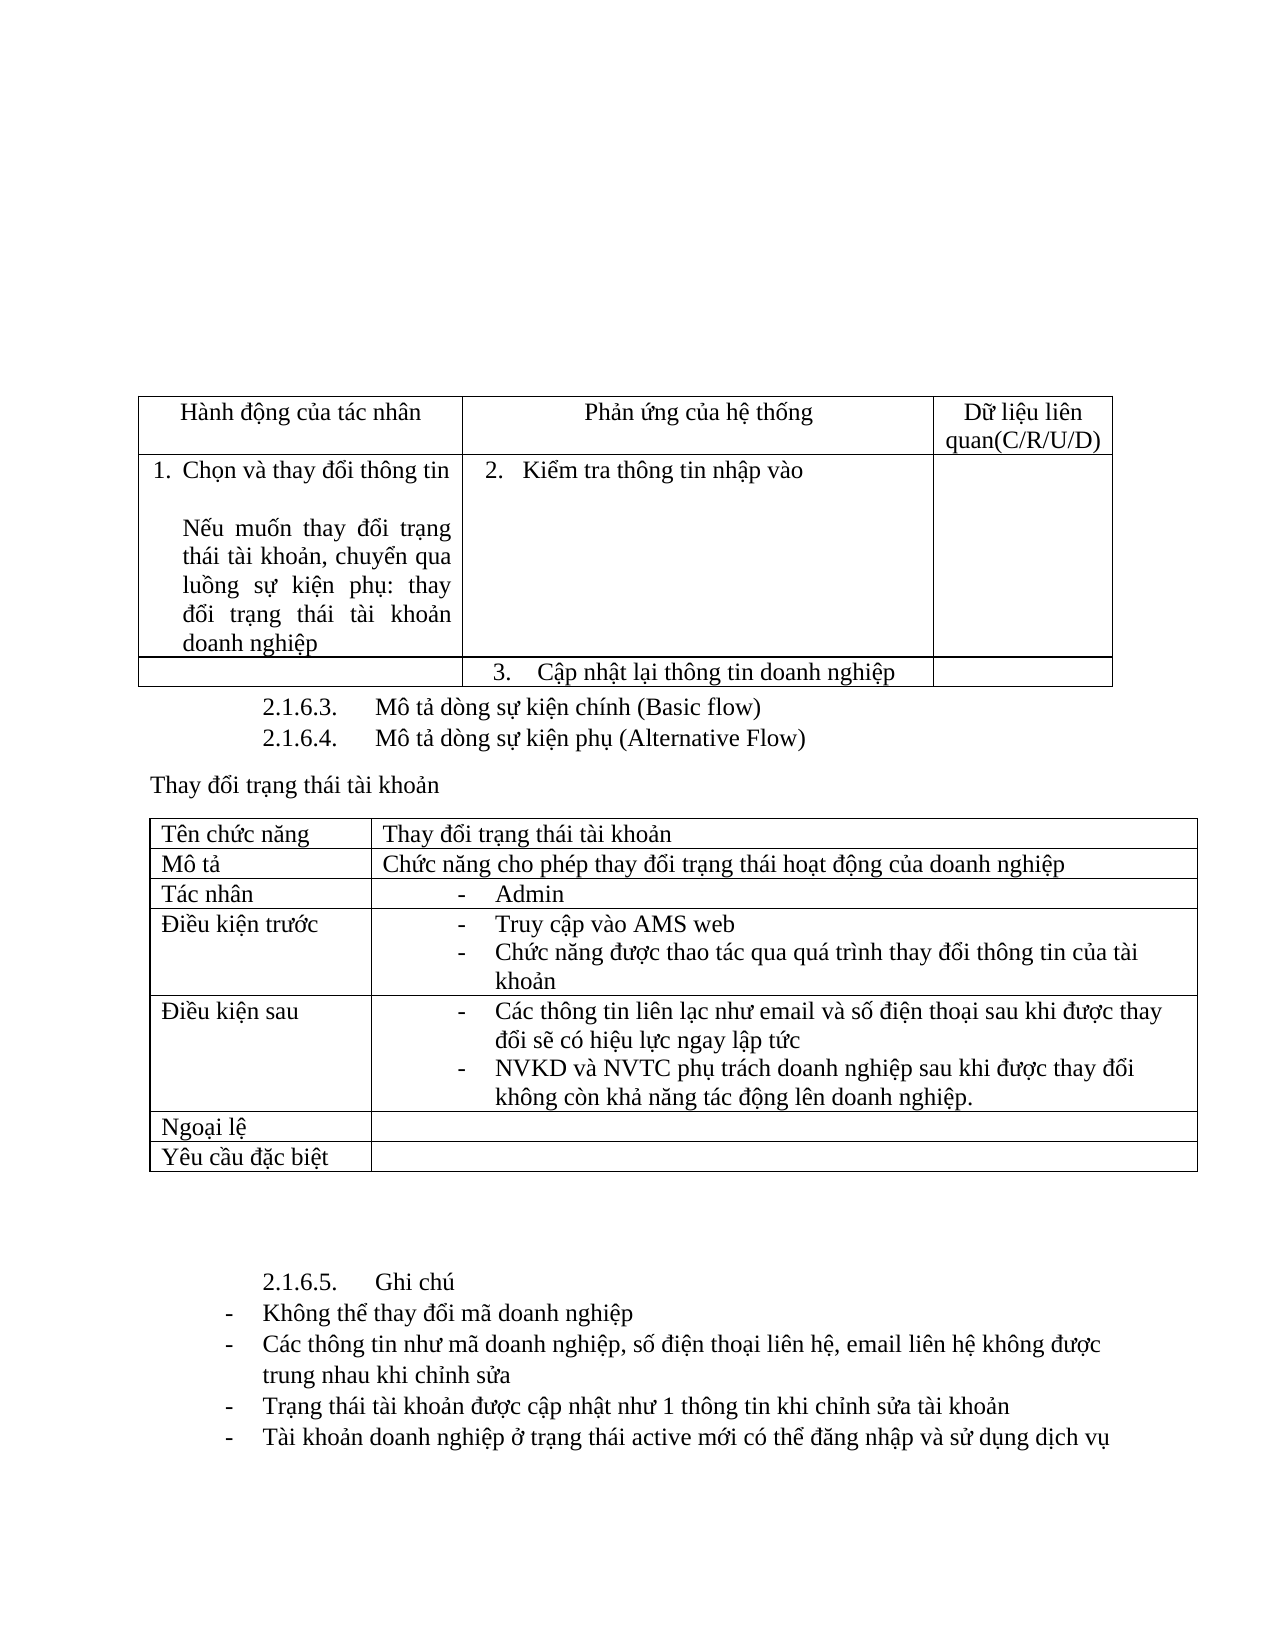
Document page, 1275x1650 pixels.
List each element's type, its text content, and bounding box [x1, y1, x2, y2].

list Trạng thái tài khoản được cập nhật như 1 thông tin khi chỉnh sửa tài khoản [225, 1391, 1125, 1420]
table_cell Các thông tin liên lạc như email và số điện thoại sau khi được thay đổi sẽ có hiệu lực ngay lập tức NVKD và NVTC phụ trách doanh nghiệp sau khi được thay đổi không còn khả năng tác động lên doanh nghiệp. [372, 996, 1197, 1111]
table_header Phản ứng của hệ thống [463, 397, 933, 454]
table_header Tên chức năng [151, 819, 371, 848]
table_cell [139, 658, 462, 686]
table_cell [372, 1142, 1197, 1171]
table_cell Kiểm tra thông tin nhập vào [463, 455, 933, 656]
table_cell Tác nhân [151, 879, 371, 908]
table_cell [934, 455, 1112, 656]
table_cell [372, 1112, 1197, 1141]
list Tài khoản doanh nghiệp ở trạng thái active mới có thể đăng nhập và sử dụng dịch vụ [225, 1422, 1125, 1451]
text Thay đổi trạng thái tài khoản [150, 771, 1125, 799]
list Không thể thay đổi mã doanh nghiệp [225, 1298, 1125, 1327]
list Các thông tin như mã doanh nghiệp, số điện thoại liên hệ, email liên hệ không được trung nhau khi chỉnh sửa [225, 1329, 1125, 1389]
table_cell Điều kiện sau [151, 996, 371, 1111]
list Mô tả dòng sự kiện phụ (Alternative Flow) [262, 723, 1125, 752]
table_cell Chức năng cho phép thay đổi trạng thái hoạt động của doanh nghiệp [372, 849, 1197, 878]
table_cell [934, 658, 1112, 686]
table_cell Cập nhật lại thông tin doanh nghiệp [463, 658, 933, 686]
list Ghi chú [262, 1267, 1125, 1296]
table_header Thay đổi trạng thái tài khoản [372, 819, 1197, 848]
table_cell Chọn và thay đổi thông tin Nếu muốn thay đổi trạng thái tài khoản, chuyển qua luồng sự kiện phụ: thay đổi trạng thái tài khoản doanh nghiệp [139, 455, 462, 656]
table_header Dữ liệu liên quan(C/R/U/D) [934, 397, 1112, 454]
table_cell Admin [372, 879, 1197, 908]
list Mô tả dòng sự kiện chính (Basic flow) [262, 367, 1125, 721]
table_cell Điều kiện trước [151, 909, 371, 995]
table_cell Mô tả [151, 849, 371, 878]
table_cell Yêu cầu đặc biệt [151, 1142, 371, 1171]
table_cell Ngoại lệ [151, 1112, 371, 1141]
table_header Hành động của tác nhân [139, 397, 462, 454]
table_cell Truy cập vào AMS web Chức năng được thao tác qua quá trình thay đổi thông tin của tài khoản [372, 909, 1197, 995]
